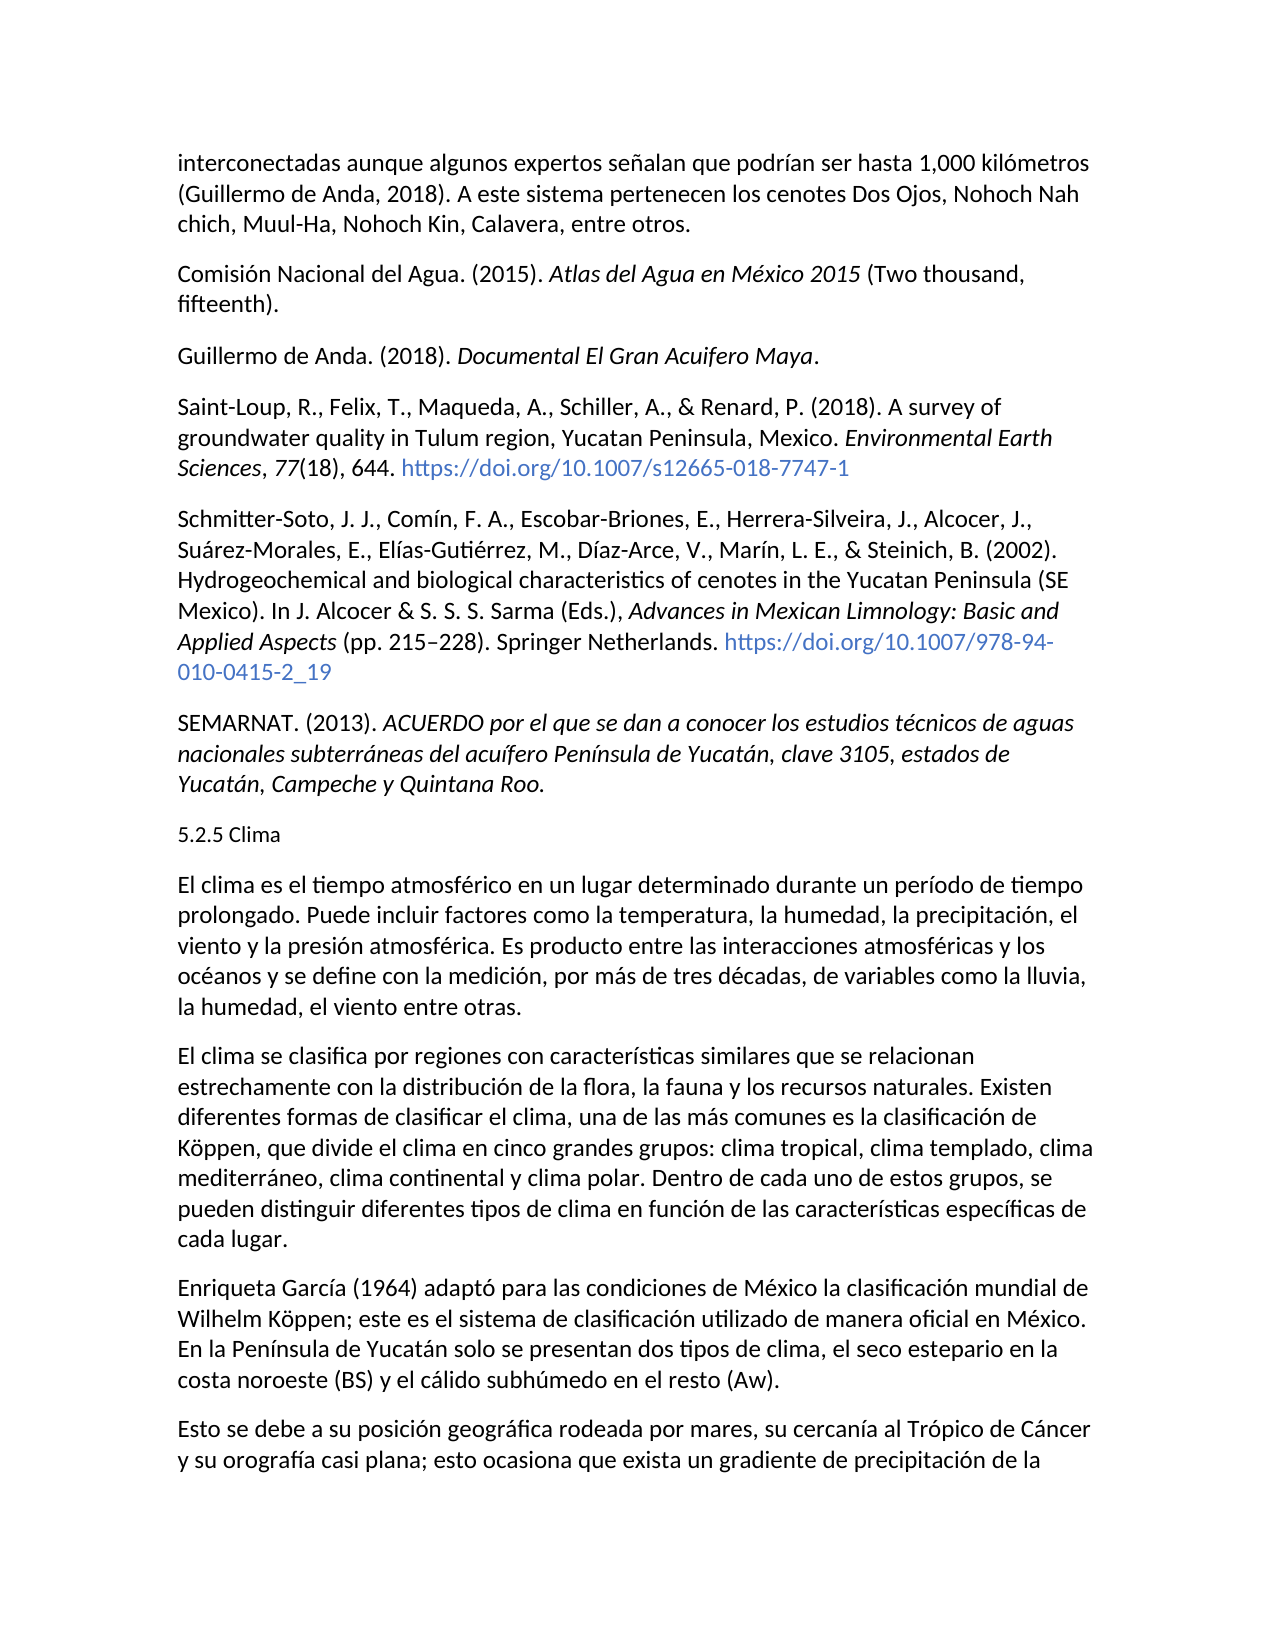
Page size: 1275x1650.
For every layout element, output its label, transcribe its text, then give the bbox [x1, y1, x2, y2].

text Schmitter-Soto, J. J., Comín, F. A., Escobar-Briones, E., Herrera-Silveira, J., Alcocer, J., Suárez-Morales, E., Elías-Gutiérrez, M., Díaz-Arce, V., Marín, L. E., & Steinich, B. (2002). Hydrogeochemical and biological characteristics of cenotes in the Yucatan Peninsula (SE Mexico). In J. Alcocer & S. S. S. Sarma (Eds.), Advances in Mexican Limnology: Basic and Applied Aspects (pp. 215–228). Springer Netherlands. https://doi.org/10.1007/978-94-010-0415-2_19 [177, 503, 1098, 687]
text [177, 148, 1098, 239]
text 5.2.5 Clima [177, 820, 1098, 848]
text El clima es el tiempo atmosférico en un lugar determinado durante un período de tiempo prolongado. Puede incluir factores como la temperatura, la humedad, la precipitación, el viento y la presión atmosférica. Es producto entre las interacciones atmosféricas y los océanos y se define con la medición, por más de tres décadas, de variables como la lluvia, la humedad, el viento entre otras. [177, 869, 1098, 1021]
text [177, 1413, 1098, 1474]
text Enriqueta García (1964) adaptó para las condiciones de México la clasificación mundial de Wilhelm Köppen; este es el sistema de clasificación utilizado de manera oficial en México. En la Península de Yucatán solo se presentan dos tipos de clima, el seco estepario en la costa noroeste (BS) y el cálido subhúmedo en el resto (Aw). [177, 1273, 1098, 1395]
text Comisión Nacional del Agua. (2015). Atlas del Agua en México 2015 (Two thousand, fifteenth). [177, 258, 1098, 319]
text Guillermo de Anda. (2018). Documental El Gran Acuifero Maya. [177, 340, 1098, 370]
text SEMARNAT. (2013). ACUERDO por el que se dan a conocer los estudios técnicos de aguas nacionales subterráneas del acuífero Península de Yucatán, clave 3105, estados de Yucatán, Campeche y Quintana Roo. [177, 707, 1098, 799]
text El clima se clasifica por regiones con características similares que se relacionan estrechamente con la distribución de la flora, la fauna y los recursos naturales. Existen diferentes formas de clasificar el clima, una de las más comunes es la clasificación de Köppen, que divide el clima en cinco grandes grupos: clima tropical, clima templado, clima mediterráneo, clima continental y clima polar. Dentro de cada uno de estos grupos, se pueden distinguir diferentes tipos de clima en función de las características específicas de cada lugar. [177, 1040, 1098, 1254]
text Saint-Loup, R., Felix, T., Maqueda, A., Schiller, A., & Renard, P. (2018). A survey of groundwater quality in Tulum region, Yucatan Peninsula, Mexico. Environmental Earth Sciences, 77(18), 644. https://doi.org/10.1007/s12665-018-7747-1 [177, 391, 1098, 483]
